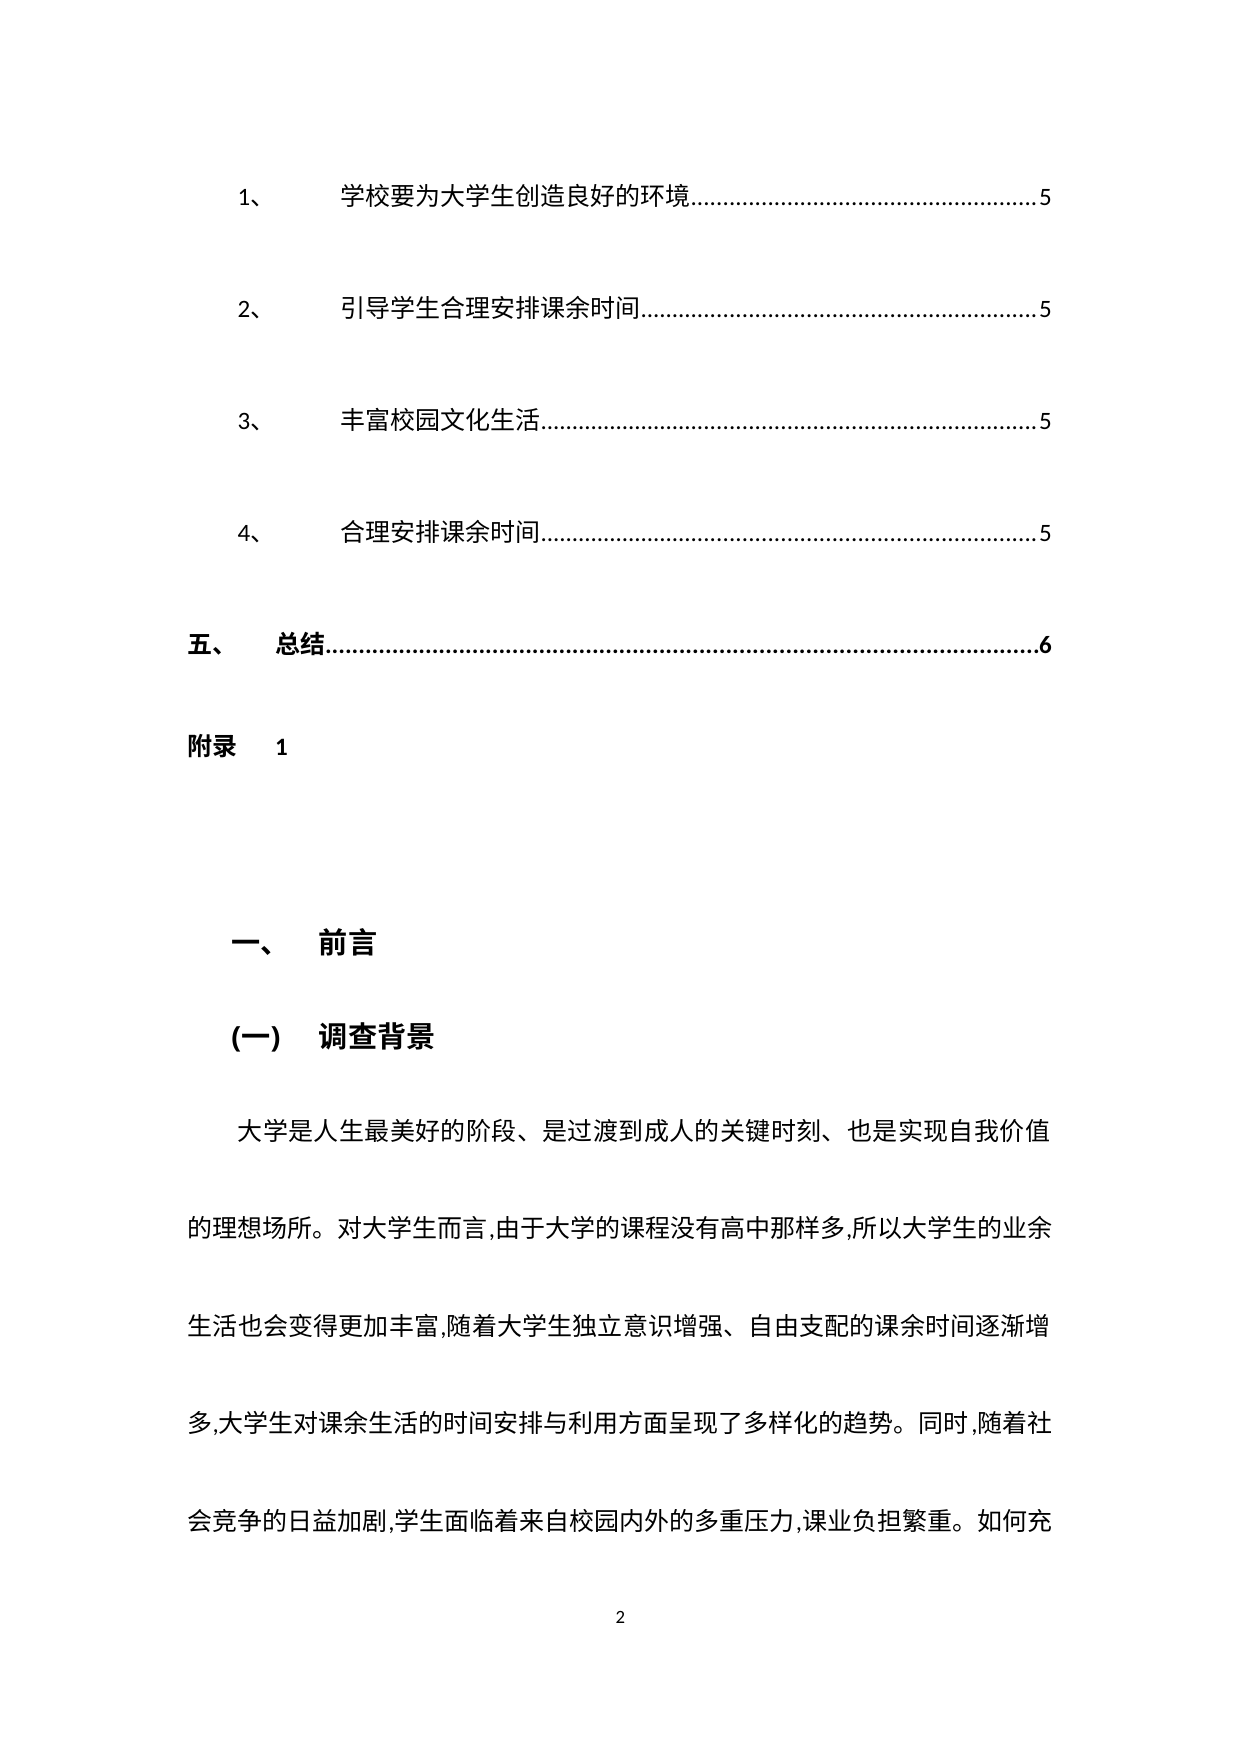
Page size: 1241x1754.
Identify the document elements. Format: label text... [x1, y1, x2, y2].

subtitle 调查背景 [231, 1003, 1053, 1068]
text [187, 1097, 1053, 1552]
subtitle 前言 [231, 908, 1053, 973]
